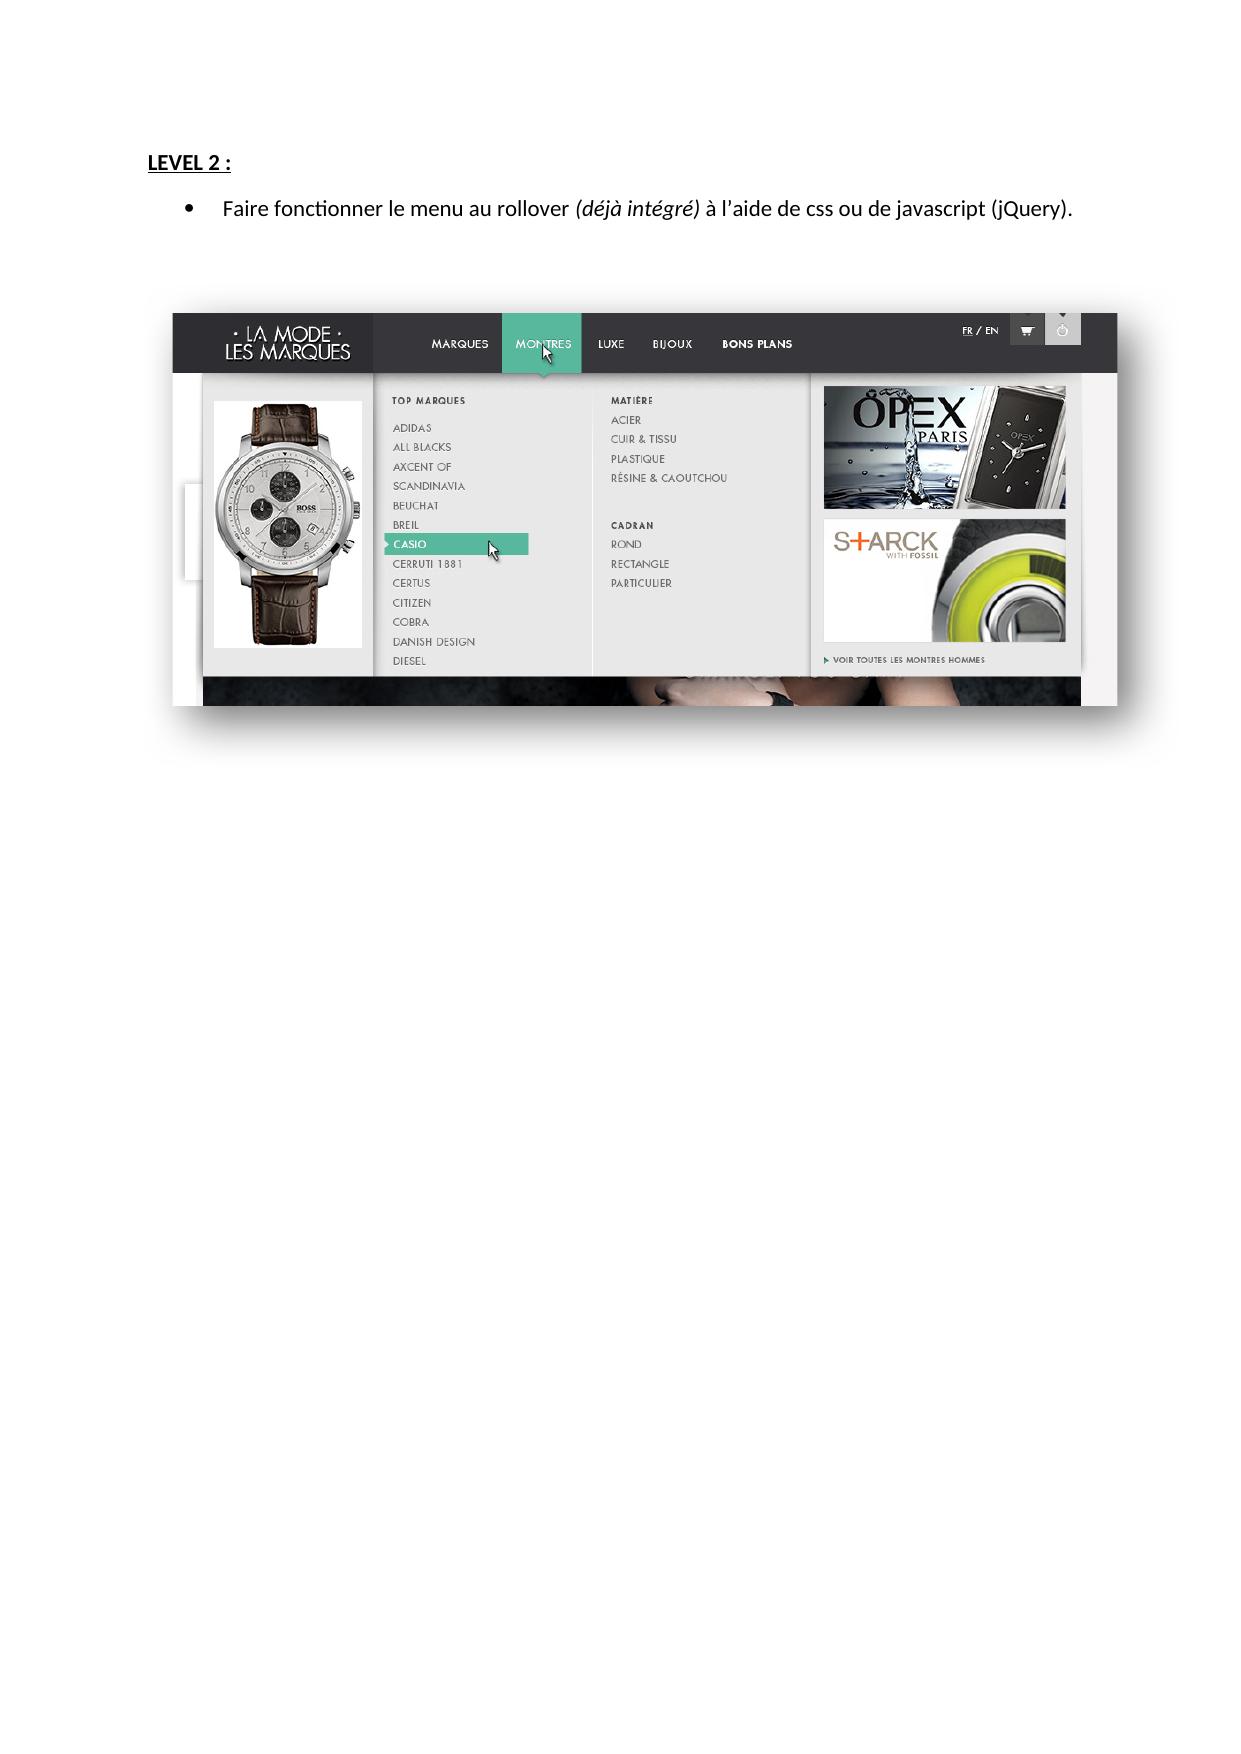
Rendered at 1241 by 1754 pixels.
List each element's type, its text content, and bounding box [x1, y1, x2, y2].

picture [172, 313, 1118, 706]
text LEVEL 2 : [148, 148, 1093, 176]
list Faire fonctionner le menu au rollover (déjà intégré) à l’aide de css ou de javascript (jQuery). [185, 194, 1093, 222]
